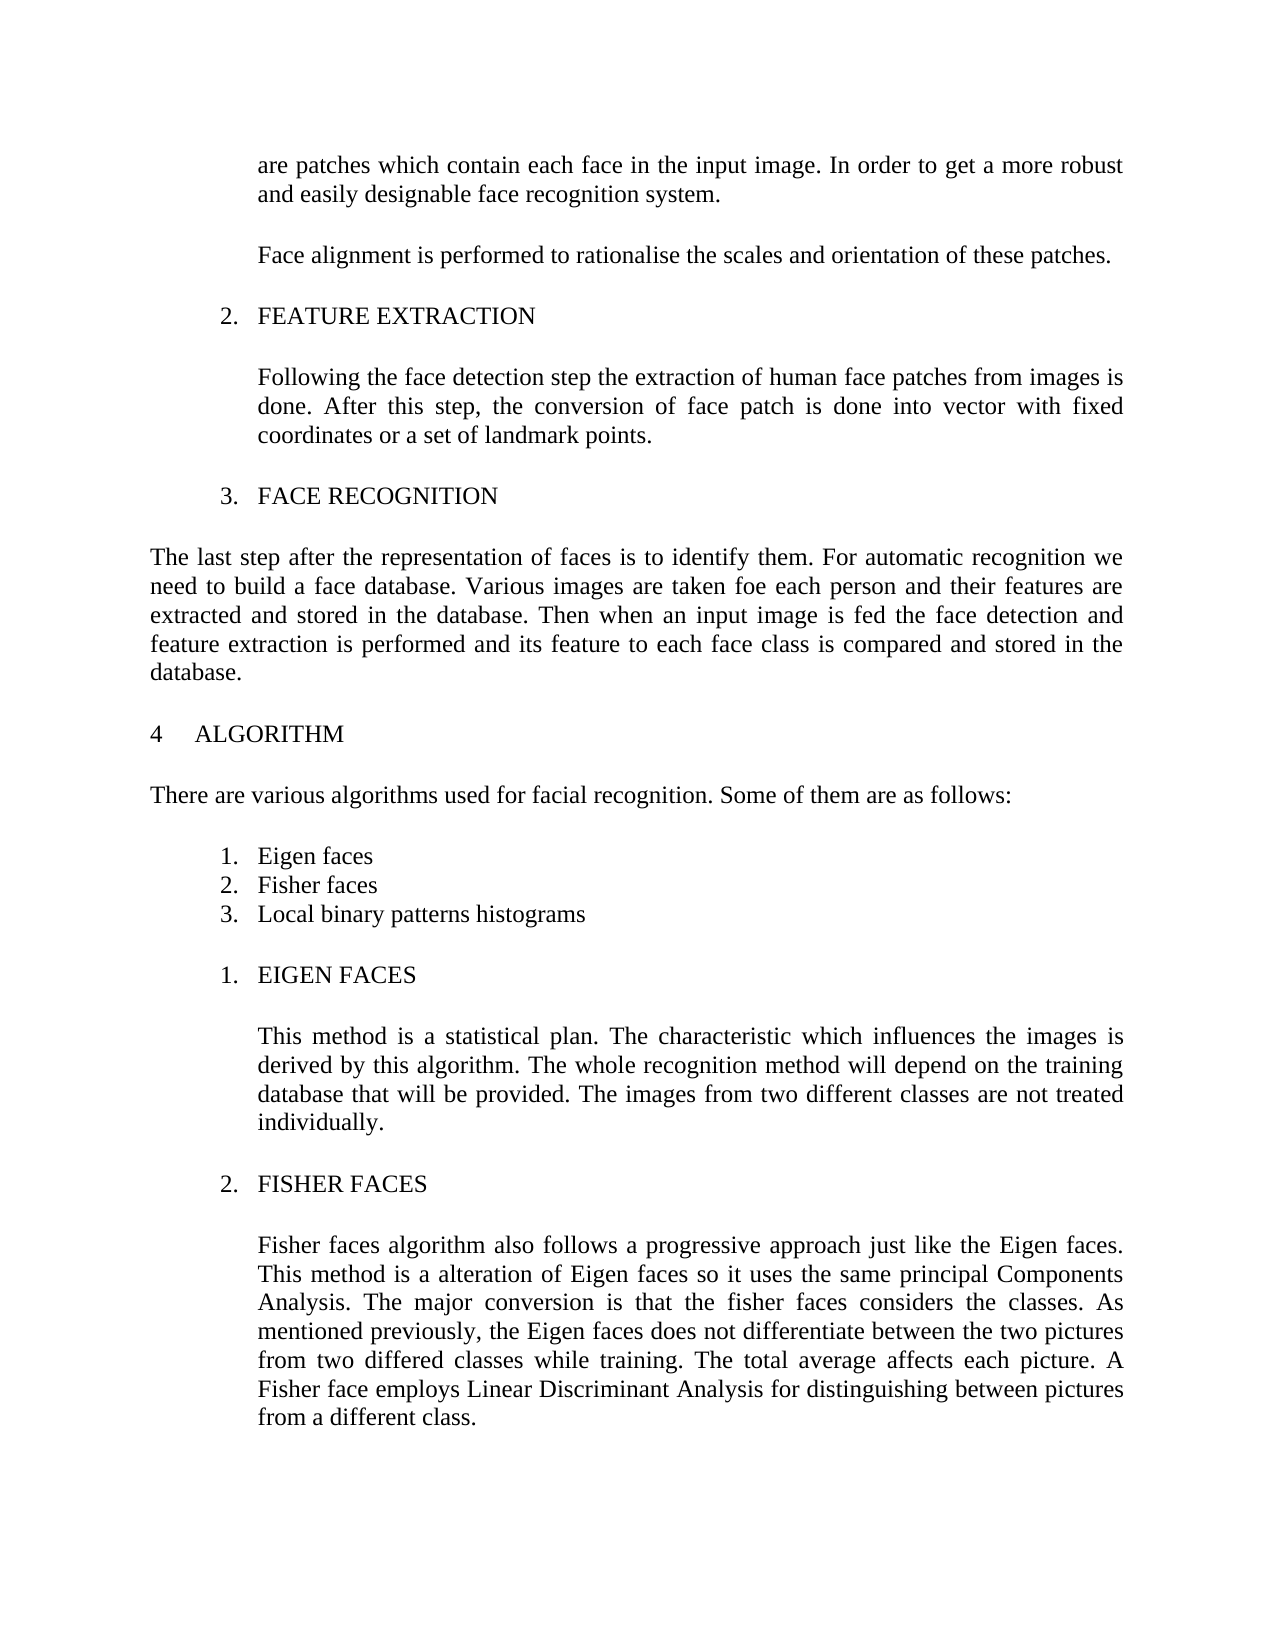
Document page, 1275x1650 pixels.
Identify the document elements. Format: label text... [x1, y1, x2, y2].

list Eigen faces [220, 841, 1125, 870]
text The last step after the representation of faces is to identify them. For automatic recognition we need to build a face database. Various images are taken foe each person and their features are extracted and stored in the database. Then when an input image is fed the face detection and feature extraction is performed and its feature to each face class is compared and stored in the database. [150, 542, 1125, 686]
list FISHER FACES [220, 1169, 1125, 1197]
text This method is a statistical plan. The characteristic which influences the images is derived by this algorithm. The whole recognition method will depend on the training database that will be provided. The images from two different classes are not treated individually. [257, 1021, 1125, 1136]
list FEATURE EXTRACTION [220, 301, 1125, 330]
text Fisher faces algorithm also follows a progressive approach just like the Eigen faces. This method is a alteration of Eigen faces so it uses the same principal Components Analysis. The major conversion is that the fisher faces considers the classes. As mentioned previously, the Eigen faces does not differentiate between the two pictures from two differed classes while training. The total average affects each picture. A Fisher face employs Linear Discriminant Analysis for distinguishing between pictures from a different class. [257, 1230, 1125, 1431]
list Local binary patterns histograms [220, 899, 1125, 927]
text There are various algorithms used for facial recognition. Some of them are as follows: [150, 780, 1125, 809]
list EIGEN FACES [220, 960, 1125, 989]
text Face alignment is performed to rationalise the scales and orientation of these patches. [257, 240, 1125, 269]
list Fisher faces [220, 870, 1125, 899]
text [257, 150, 1125, 207]
text 4 ALGORITHM [150, 719, 1125, 747]
text Following the face detection step the extraction of human face patches from images is done. After this step, the conversion of face patch is done into vector with fixed coordinates or a set of landmark points. [257, 362, 1125, 449]
list FACE RECOGNITION [220, 481, 1125, 510]
